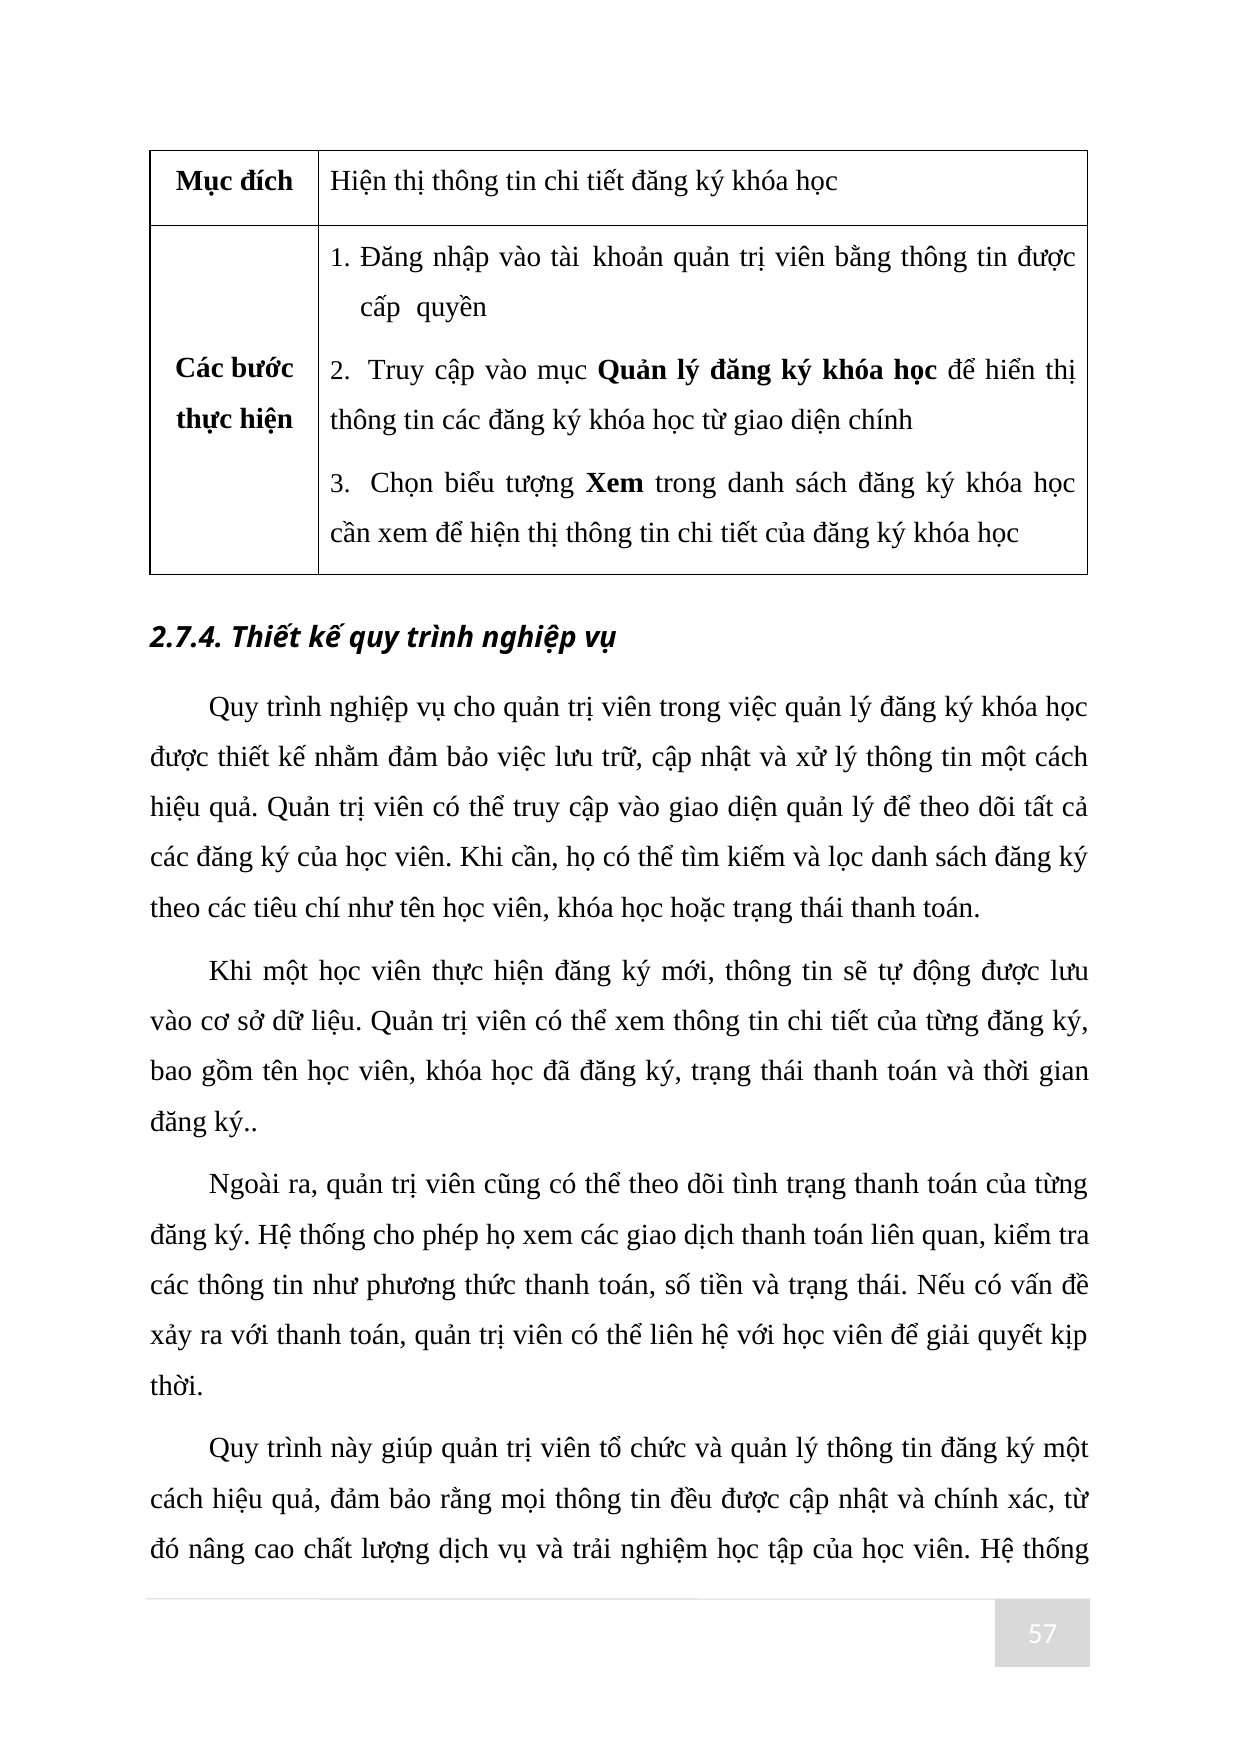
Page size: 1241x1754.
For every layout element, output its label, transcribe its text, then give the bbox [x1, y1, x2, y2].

subtitle 2.7.4. Thiết kế quy trình nghiệp vụ [150, 617, 1090, 656]
table_header Mục đích [151, 151, 318, 225]
text Khi một học viên thực hiện đăng ký mới, thông tin sẽ tự động được lưu vào cơ sở dữ liệu. Quản trị viên có thể xem thông tin chi tiết của từng đăng ký, bao gồm tên học viên, khóa học đã đăng ký, trạng thái thanh toán và thời gian đăng ký.. [150, 953, 1090, 1137]
text Quy trình nghiệp vụ cho quản trị viên trong việc quản lý đăng ký khóa học được thiết kế nhằm đảm bảo việc lưu trữ, cập nhật và xử lý thông tin một cách hiệu quả. Quản trị viên có thể truy cập vào giao diện quản lý để theo dõi tất cả các đăng ký của học viên. Khi cần, họ có thể tìm kiếm và lọc danh sách đăng ký theo các tiêu chí như tên học viên, khóa học hoặc trạng thái thanh toán. [150, 689, 1090, 923]
text Ngoài ra, quản trị viên cũng có thể theo dõi tình trạng thanh toán của từng đăng ký. Hệ thống cho phép họ xem các giao dịch thanh toán liên quan, kiểm tra các thông tin như phương thức thanh toán, số tiền và trạng thái. Nếu có vấn đề xảy ra với thanh toán, quản trị viên có thể liên hệ với học viên để giải quyết kịp thời. [150, 1166, 1090, 1401]
table_cell Các bước thực hiện [151, 226, 318, 574]
table_header Hiện thị thông tin chi tiết đăng ký khóa học [319, 151, 1087, 225]
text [150, 1431, 1090, 1565]
table_cell Đăng nhập vào tài khoản quản trị viên bằng thông tin được cấp quyền Truy cập vào mục Quản lý đăng ký khóa học để hiển thị thông tin các đăng ký khóa học từ giao diện chính Chọn biểu tượng Xem trong danh sách đăng ký khóa học cần xem để hiện thị thông tin chi tiết của đăng ký khóa học [319, 226, 1087, 574]
